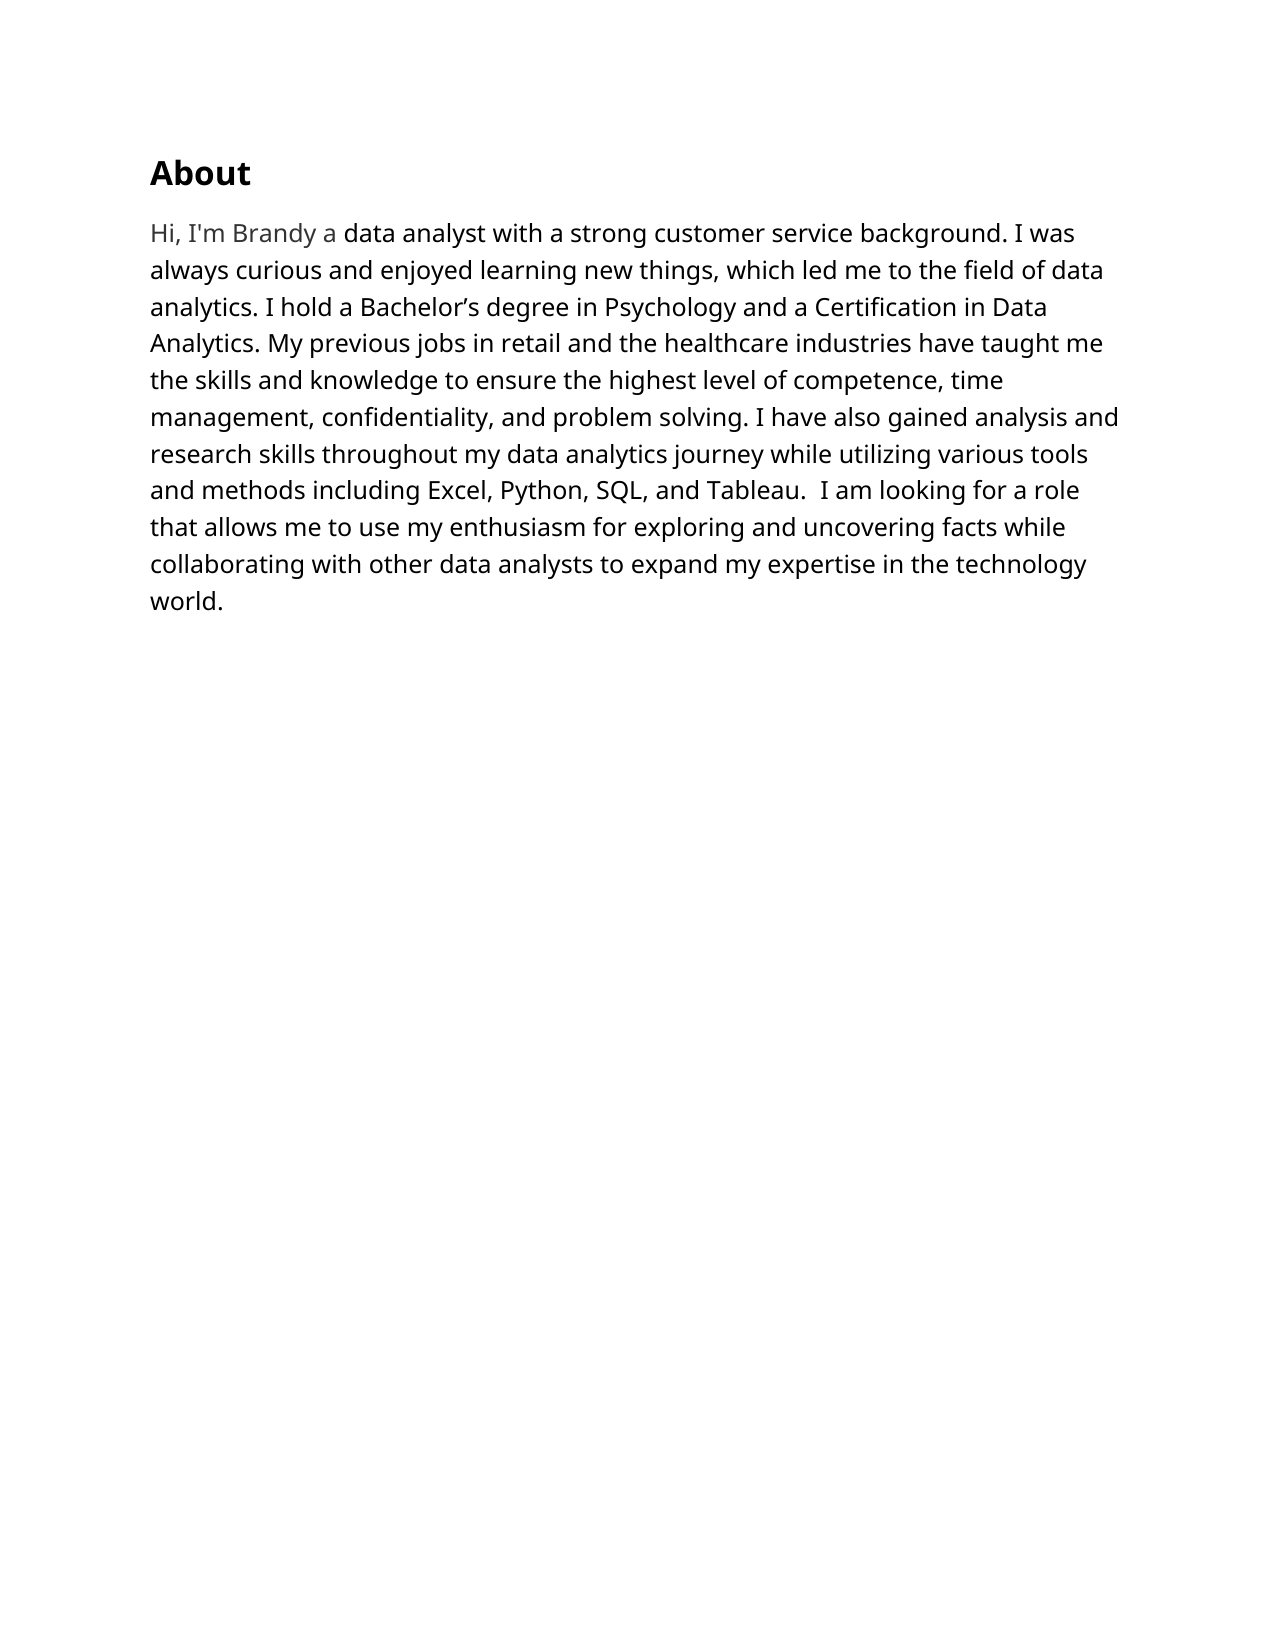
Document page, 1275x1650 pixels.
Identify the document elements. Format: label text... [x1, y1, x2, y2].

text Hi, I'm Brandy a data analyst with a strong customer service background. I was always curious and enjoyed learning new things, which led me to the field of data analytics. I hold a Bachelor’s degree in Psychology and a Certification in Data Analytics. My previous jobs in retail and the healthcare industries have taught me the skills and knowledge to ensure the highest level of competence, time management, confidentiality, and problem solving. I have also gained analysis and research skills throughout my data analytics journey while utilizing various tools and methods including Excel, Python, SQL, and Tableau. I am looking for a role that allows me to use my enthusiasm for exploring and uncovering facts while collaborating with other data analysts to expand my expertise in the technology world. [150, 216, 1125, 617]
text About [150, 150, 1125, 195]
